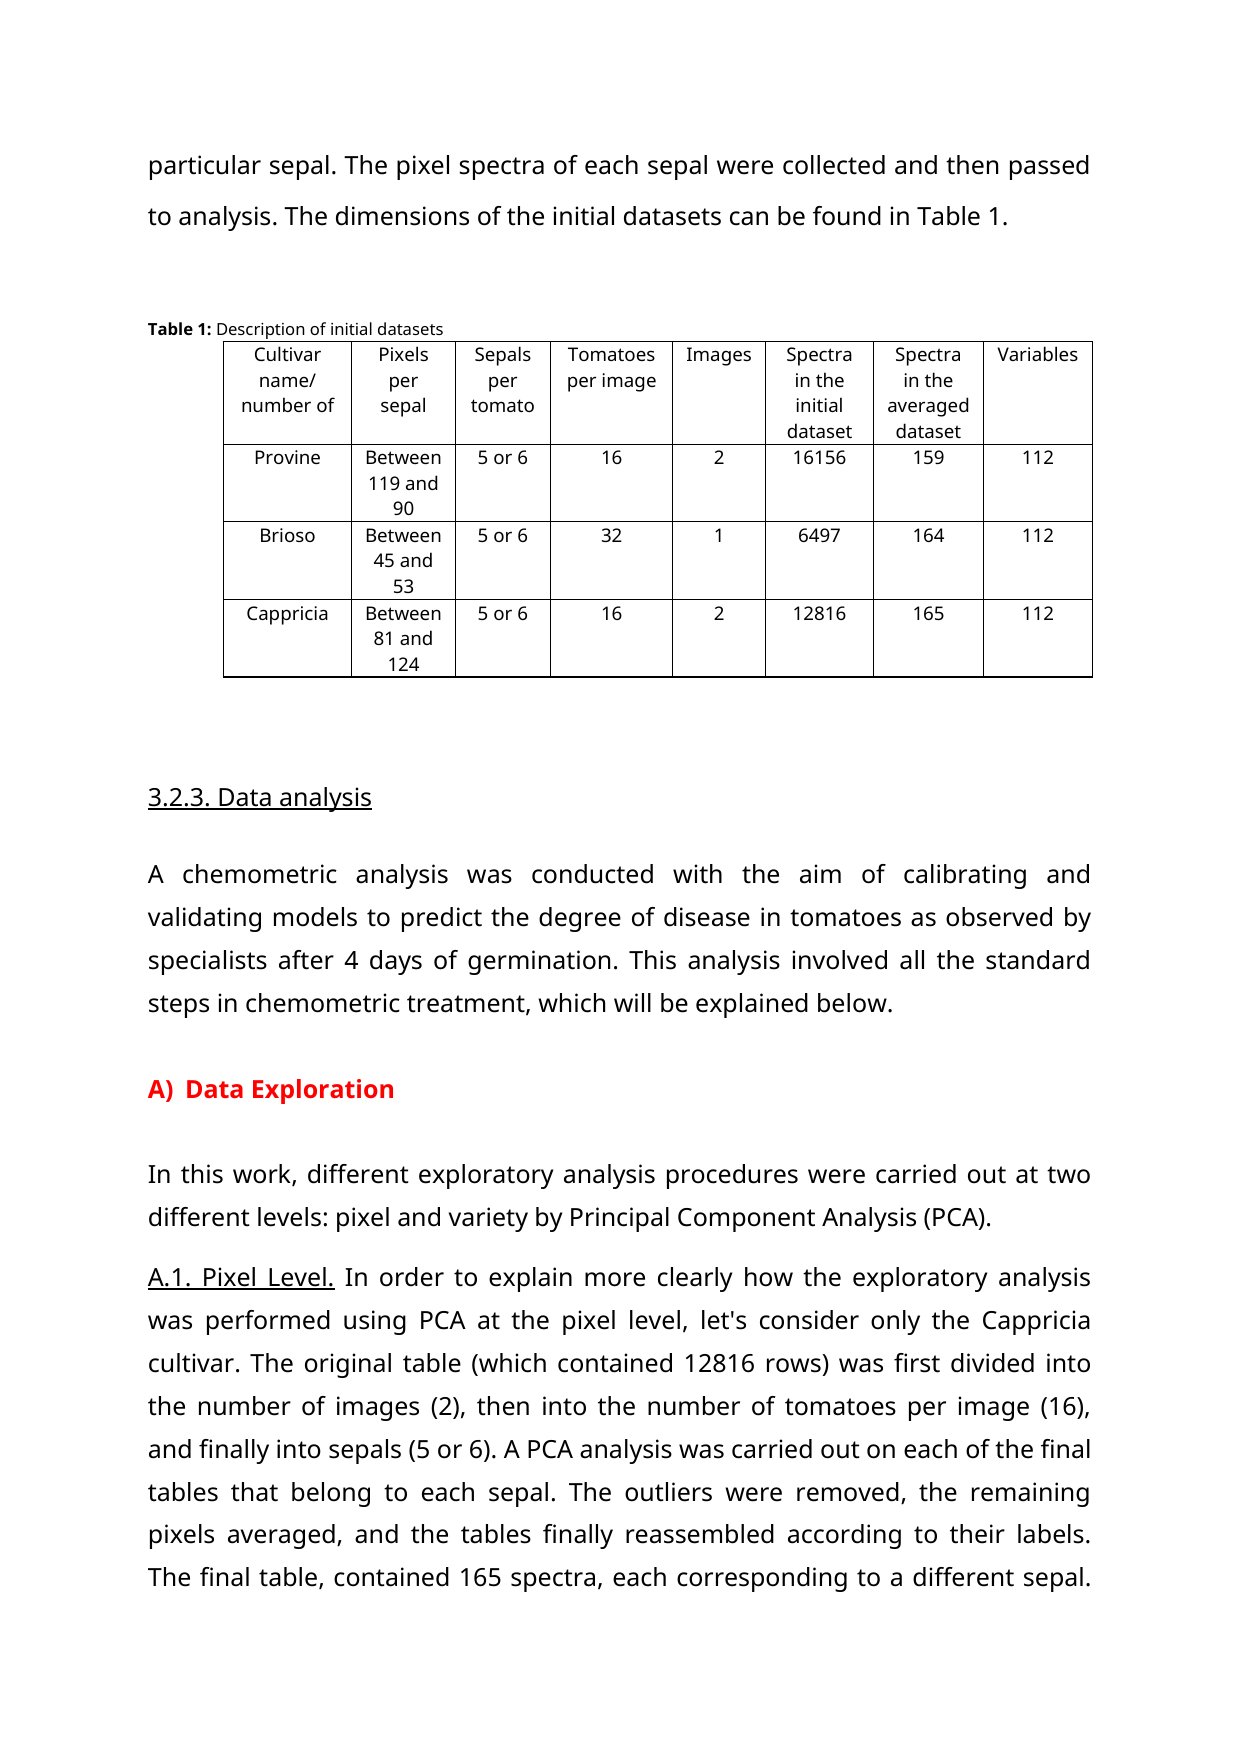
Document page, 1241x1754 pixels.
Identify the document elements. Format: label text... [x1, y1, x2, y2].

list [148, 148, 1093, 233]
table_header Pixels per sepal [352, 342, 455, 444]
table_header Cultivar name/ number of [224, 342, 351, 444]
table_cell 32 [551, 522, 672, 599]
list Data Exploration [148, 1071, 1093, 1105]
table_cell 112 [984, 445, 1092, 521]
table_cell 1 [673, 522, 765, 599]
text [148, 1259, 1093, 1594]
table_header Spectra in the initial dataset [766, 342, 873, 444]
table_cell 164 [874, 522, 983, 599]
table_cell 5 or 6 [456, 600, 550, 676]
list 3.2.3. Data analysis [148, 780, 1093, 814]
table_cell 5 or 6 [456, 522, 550, 599]
list A chemometric analysis was conducted with the aim of calibrating and validating models to predict the degree of disease in tomatoes as observed by specialists after 4 days of germination. This analysis involved all the standard steps in chemometric treatment, which will be explained below. [148, 857, 1093, 1019]
table_cell 165 [874, 600, 983, 676]
table_cell 2 [673, 600, 765, 676]
table_cell 16 [551, 445, 672, 521]
table_cell 12816 [766, 600, 873, 676]
table_cell Brioso [224, 522, 351, 599]
table_header Sepals per tomato [456, 342, 550, 444]
table_cell 159 [874, 445, 983, 521]
table_cell Between 45 and 53 [352, 522, 455, 599]
list Table 1: Description of initial datasets [148, 318, 1093, 341]
table_cell 16156 [766, 445, 873, 521]
table_cell Provine [224, 445, 351, 521]
table_header Spectra in the averaged dataset [874, 342, 983, 444]
table_header Tomatoes per image [551, 342, 672, 444]
table_header Images [673, 342, 765, 444]
table_cell 6497 [766, 522, 873, 599]
table_cell Between 81 and 124 [352, 600, 455, 676]
table_cell 2 [673, 445, 765, 521]
table_header Variables [984, 342, 1092, 444]
table_cell 112 [984, 600, 1092, 676]
table_cell Cappricia [224, 600, 351, 676]
table_cell 16 [551, 600, 672, 676]
list In this work, different exploratory analysis procedures were carried out at two different levels: pixel and variety by Principal Component Analysis (PCA). [148, 1157, 1093, 1234]
table_cell 5 or 6 [456, 445, 550, 521]
table_cell Between 119 and 90 [352, 445, 455, 521]
table_cell 112 [984, 522, 1092, 599]
